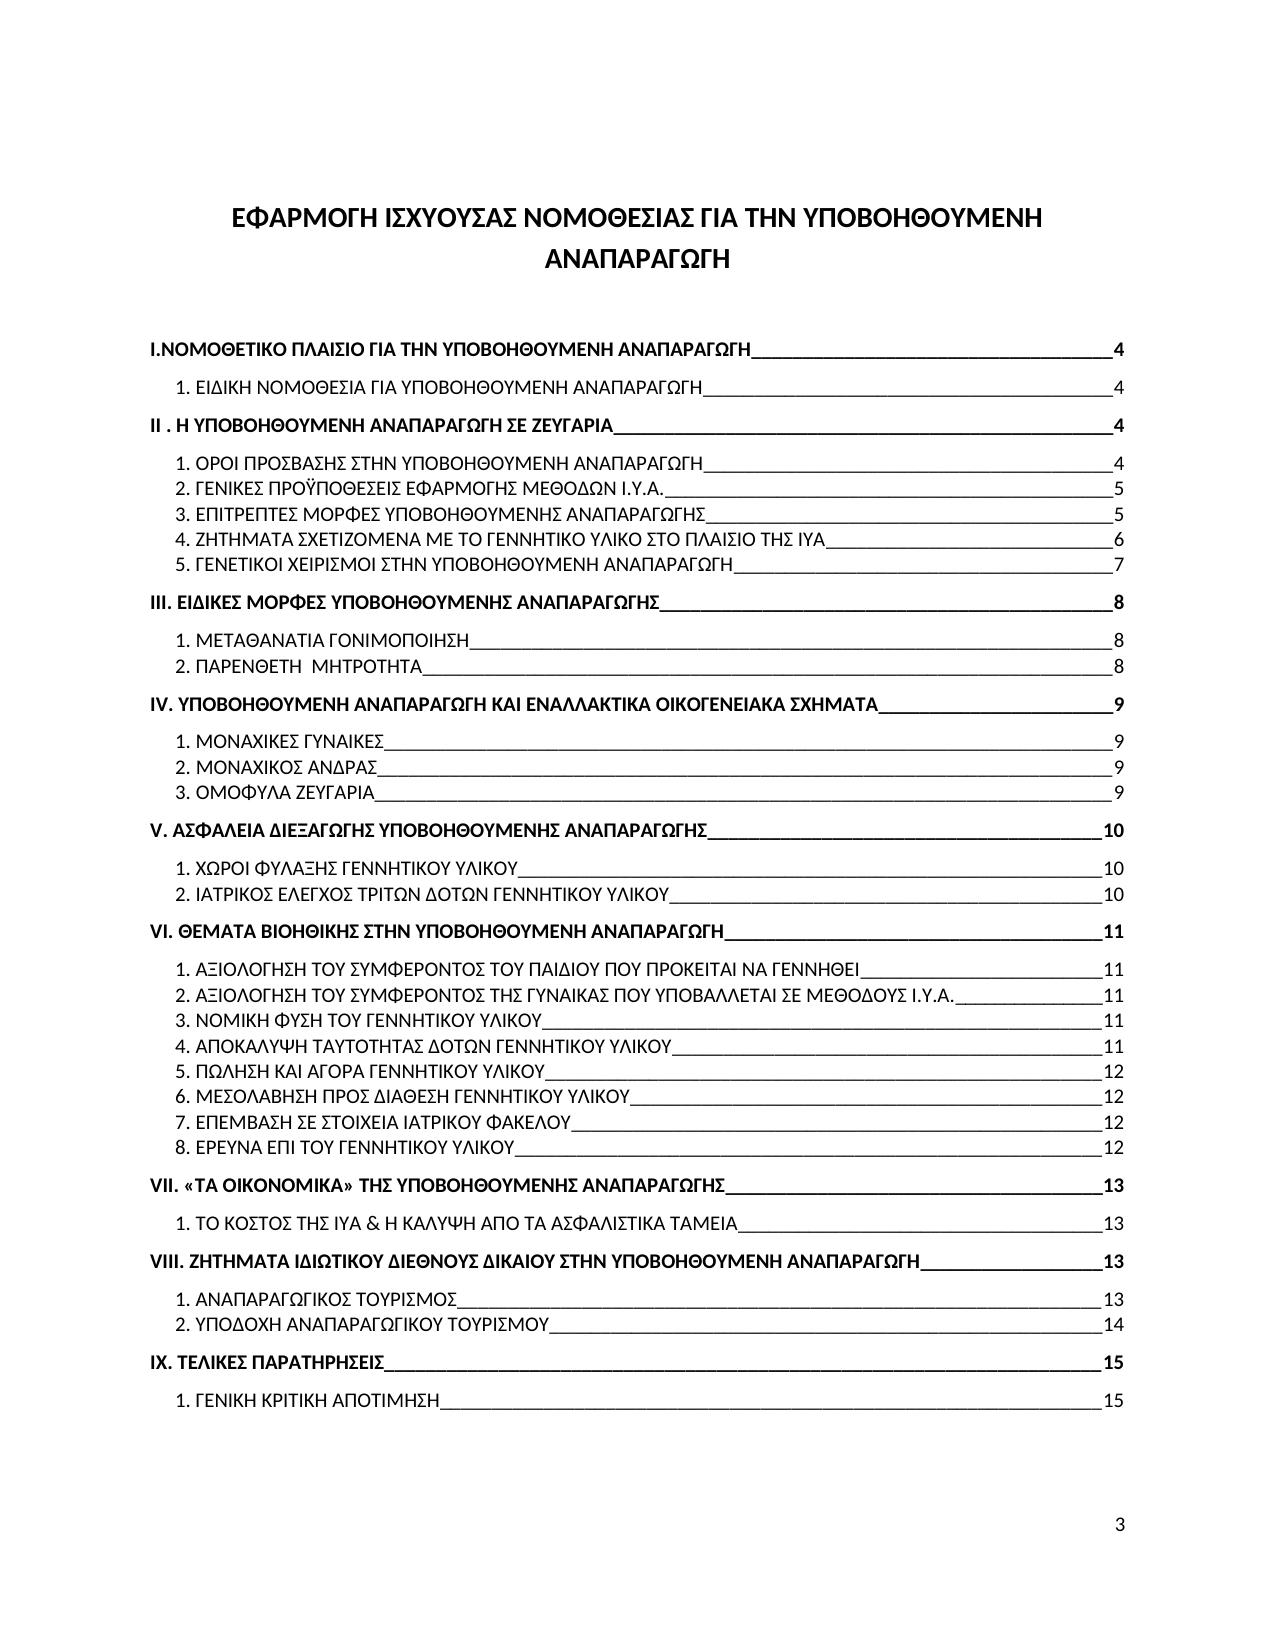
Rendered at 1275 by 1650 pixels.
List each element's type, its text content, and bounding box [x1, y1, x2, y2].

text 3. ΕΠΙΤΡΕΠΤΕΣ ΜΟΡΦΕΣ ΥΠΟΒΟΗΘΟΥΜΕΝΗΣ ΑΝΑΠΑΡΑΓΩΓΗΣ 5 [175, 501, 1125, 526]
text ΙV. ΥΠΟΒΟΗΘΟΥΜΕΝΗ ΑΝΑΠΑΡΑΓΩΓΗ KAI ΕΝΑΛΛΑΚΤΙΚΑ ΟΙΚΟΓΕΝΕΙΑΚΑ ΣΧΗΜΑΤΑ 9 [150, 691, 1125, 716]
text ΙΙΙ. ΕΙΔΙΚΕΣ ΜΟΡΦΕΣ ΥΠΟΒΟΗΘΟΥΜΕΝΗΣ ΑΝΑΠΑΡΑΓΩΓΗΣ 8 [150, 589, 1125, 615]
text 2. ΓΕΝΙΚΕΣ ΠΡΟΫΠΟΘΕΣΕΙΣ ΕΦΑΡΜΟΓΗΣ ΜΕΘΟΔΩΝ Ι.Υ.Α. 5 [175, 475, 1125, 501]
text 5. ΠΩΛΗΣΗ ΚΑΙ ΑΓΟΡΑ ΓΕΝΝΗΤΙΚΟΥ ΥΛΙΚΟΥ 12 [175, 1058, 1125, 1084]
text 1. ΓΕΝΙΚΗ ΚΡΙΤΙΚΗ ΑΠΟΤΙΜΗΣΗ 15 [175, 1387, 1125, 1413]
text 3. ΟΜΟΦΥΛΑ ΖΕΥΓΑΡΙΑ 9 [175, 779, 1125, 805]
text VIII. ΖΗΤΗΜΑΤΑ ΙΔΙΩΤΙΚΟΥ ΔΙΕΘΝΟΥΣ ΔΙΚΑΙΟΥ ΣΤΗΝ ΥΠΟΒΟΗΘΟΥΜΕΝΗ ΑΝΑΠΑΡΑΓΩΓΗ 13 [150, 1248, 1125, 1274]
text 1. ΟΡΟΙ ΠΡΟΣΒΑΣΗΣ ΣΤΗΝ ΥΠΟΒΟΗΘΟΥΜΕΝΗ ΑΝΑΠΑΡΑΓΩΓΗ 4 [175, 450, 1125, 475]
text 1. ΕΙΔΙΚΗ ΝΟΜΟΘΕΣΙΑ ΓΙΑ ΥΠΟΒΟΗΘΟΥΜΕΝΗ ΑΝΑΠΑΡΑΓΩΓΗ 4 [175, 374, 1125, 399]
text 1. ΤΟ ΚΟΣΤΟΣ ΤΗΣ ΙΥΑ & Η ΚΑΛΥΨΗ ΑΠΟ ΤΑ ΑΣΦΑΛΙΣΤΙΚΑ ΤΑΜΕΙΑ 13 [175, 1210, 1125, 1236]
text Ι.ΝΟΜΟΘΕΤΙΚΟ ΠΛΑΙΣΙΟ ΓΙΑ ΤΗΝ ΥΠΟΒΟΗΘΟΥΜΕΝΗ ΑΝΑΠΑΡΑΓΩΓΗ 4 [150, 336, 1125, 362]
text 2. ΜΟΝΑΧΙΚΟΣ ΑΝΔΡΑΣ 9 [175, 754, 1125, 779]
text 4. ΖΗΤΗΜΑΤΑ ΣΧΕΤΙΖΟΜΕΝΑ ΜΕ ΤΟ ΓΕΝΝΗΤΙΚΟ ΥΛΙΚΟ ΣΤΟ ΠΛΑΙΣΙΟ ΤΗΣ ΙΥΑ 6 [175, 526, 1125, 552]
text 2. ΥΠΟΔΟΧΗ ΑΝΑΠΑΡΑΓΩΓΙΚΟΥ ΤΟΥΡΙΣΜΟΥ 14 [175, 1312, 1125, 1337]
text VΙ. ΘΕΜΑΤΑ ΒΙΟΗΘΙΚΗΣ ΣΤΗΝ ΥΠΟΒΟΗΘΟΥΜΕΝΗ ΑΝΑΠΑΡΑΓΩΓΗ 11 [150, 919, 1125, 944]
text 1. ΜΕΤΑΘΑΝΑΤΙΑ ΓΟΝΙΜΟΠΟΙΗΣΗ 8 [175, 627, 1125, 653]
text 3. ΝΟΜΙΚΗ ΦΥΣΗ ΤΟΥ ΓΕΝΝΗΤΙΚΟΥ ΥΛΙΚΟΥ 11 [175, 1007, 1125, 1033]
text 7. ΕΠΕΜΒΑΣΗ ΣΕ ΣΤΟΙΧΕΙΑ ΙΑΤΡΙΚΟΥ ΦΑΚΕΛΟΥ 12 [175, 1109, 1125, 1134]
text 2. ΙΑΤΡΙΚΟΣ ΕΛΕΓΧΟΣ ΤΡΙΤΩΝ ΔΟΤΩΝ ΓΕΝΝΗΤΙΚΟΥ ΥΛΙΚΟΥ 10 [175, 881, 1125, 906]
text 4. ΑΠΟΚΑΛΥΨΗ ΤΑΥΤΟΤΗΤΑΣ ΔΟΤΩΝ ΓΕΝΝΗΤΙΚΟΥ ΥΛΙΚΟΥ 11 [175, 1033, 1125, 1058]
text 5. ΓΕΝΕΤΙΚΟΙ ΧΕΙΡΙΣΜΟΙ ΣΤΗΝ ΥΠΟΒΟΗΘΟΥΜΕΝΗ ΑΝΑΠΑΡΑΓΩΓΗ 7 [175, 552, 1125, 577]
text 1. ΑΞΙΟΛΟΓΗΣΗ ΤΟΥ ΣΥΜΦΕΡΟΝΤΟΣ ΤΟΥ ΠΑΙΔΙΟΥ ΠΟΥ ΠΡΟΚΕΙΤΑΙ ΝΑ ΓΕΝΝΗΘΕΙ 11 [175, 957, 1125, 982]
text 1. ΧΩΡΟΙ ΦΥΛΑΞΗΣ ΓΕΝΝΗΤΙΚΟΥ ΥΛΙΚΟΥ 10 [175, 855, 1125, 881]
text ΙΙ . Η ΥΠΟΒΟΗΘΟΥΜΕΝΗ ΑΝΑΠΑΡΑΓΩΓΗ ΣΕ ΖΕΥΓΑΡΙΑ 4 [150, 412, 1125, 437]
text 8. ΕΡΕΥΝΑ ΕΠΙ ΤΟΥ ΓΕΝΝΗΤΙΚΟΥ ΥΛΙΚΟΥ 12 [175, 1134, 1125, 1160]
text VΙΙ. «ΤΑ ΟΙΚΟΝΟΜΙΚΑ» ΤΗΣ ΥΠΟΒΟΗΘΟΥΜΕΝΗΣ ΑΝΑΠΑΡΑΓΩΓΗΣ 13 [150, 1172, 1125, 1198]
text 1. ΑΝΑΠΑΡΑΓΩΓΙΚΟΣ ΤΟΥΡΙΣΜΟΣ 13 [175, 1286, 1125, 1312]
text 6. ΜΕΣΟΛΑΒΗΣΗ ΠΡΟΣ ΔΙΑΘΕΣΗ ΓΕΝΝΗΤΙΚΟΥ ΥΛΙΚΟΥ 12 [175, 1084, 1125, 1109]
text ΕΦΑΡΜΟΓΗ ΙΣΧΥΟΥΣΑΣ ΝΟΜΟΘΕΣΙΑΣ ΓΙΑ ΤΗΝ ΥΠΟΒΟΗΘΟΥΜΕΝΗ ΑΝΑΠΑΡΑΓΩΓΗ [150, 199, 1125, 275]
text IΧ. ΤΕΛΙΚΕΣ ΠΑΡΑΤΗΡΗΣΕΙΣ 15 [150, 1349, 1125, 1375]
text V. ΑΣΦΑΛΕΙΑ ΔΙΕΞΑΓΩΓΗΣ ΥΠΟΒΟΗΘΟΥΜΕΝΗΣ ΑΝΑΠΑΡΑΓΩΓΗΣ 10 [150, 817, 1125, 843]
text 2. ΑΞΙΟΛΟΓΗΣΗ ΤΟΥ ΣΥΜΦΕΡΟΝΤΟΣ ΤΗΣ ΓΥΝΑΙΚΑΣ ΠΟΥ ΥΠΟΒΑΛΛΕΤΑΙ ΣΕ ΜΕΘΟΔΟΥΣ Ι.Υ.Α. 11 [175, 982, 1125, 1007]
text 1. ΜΟΝΑΧΙΚΕΣ ΓΥΝΑΙΚΕΣ 9 [175, 729, 1125, 754]
text 2. ΠΑΡΕΝΘΕΤΗ ΜΗΤΡΟΤΗΤΑ 8 [175, 653, 1125, 678]
